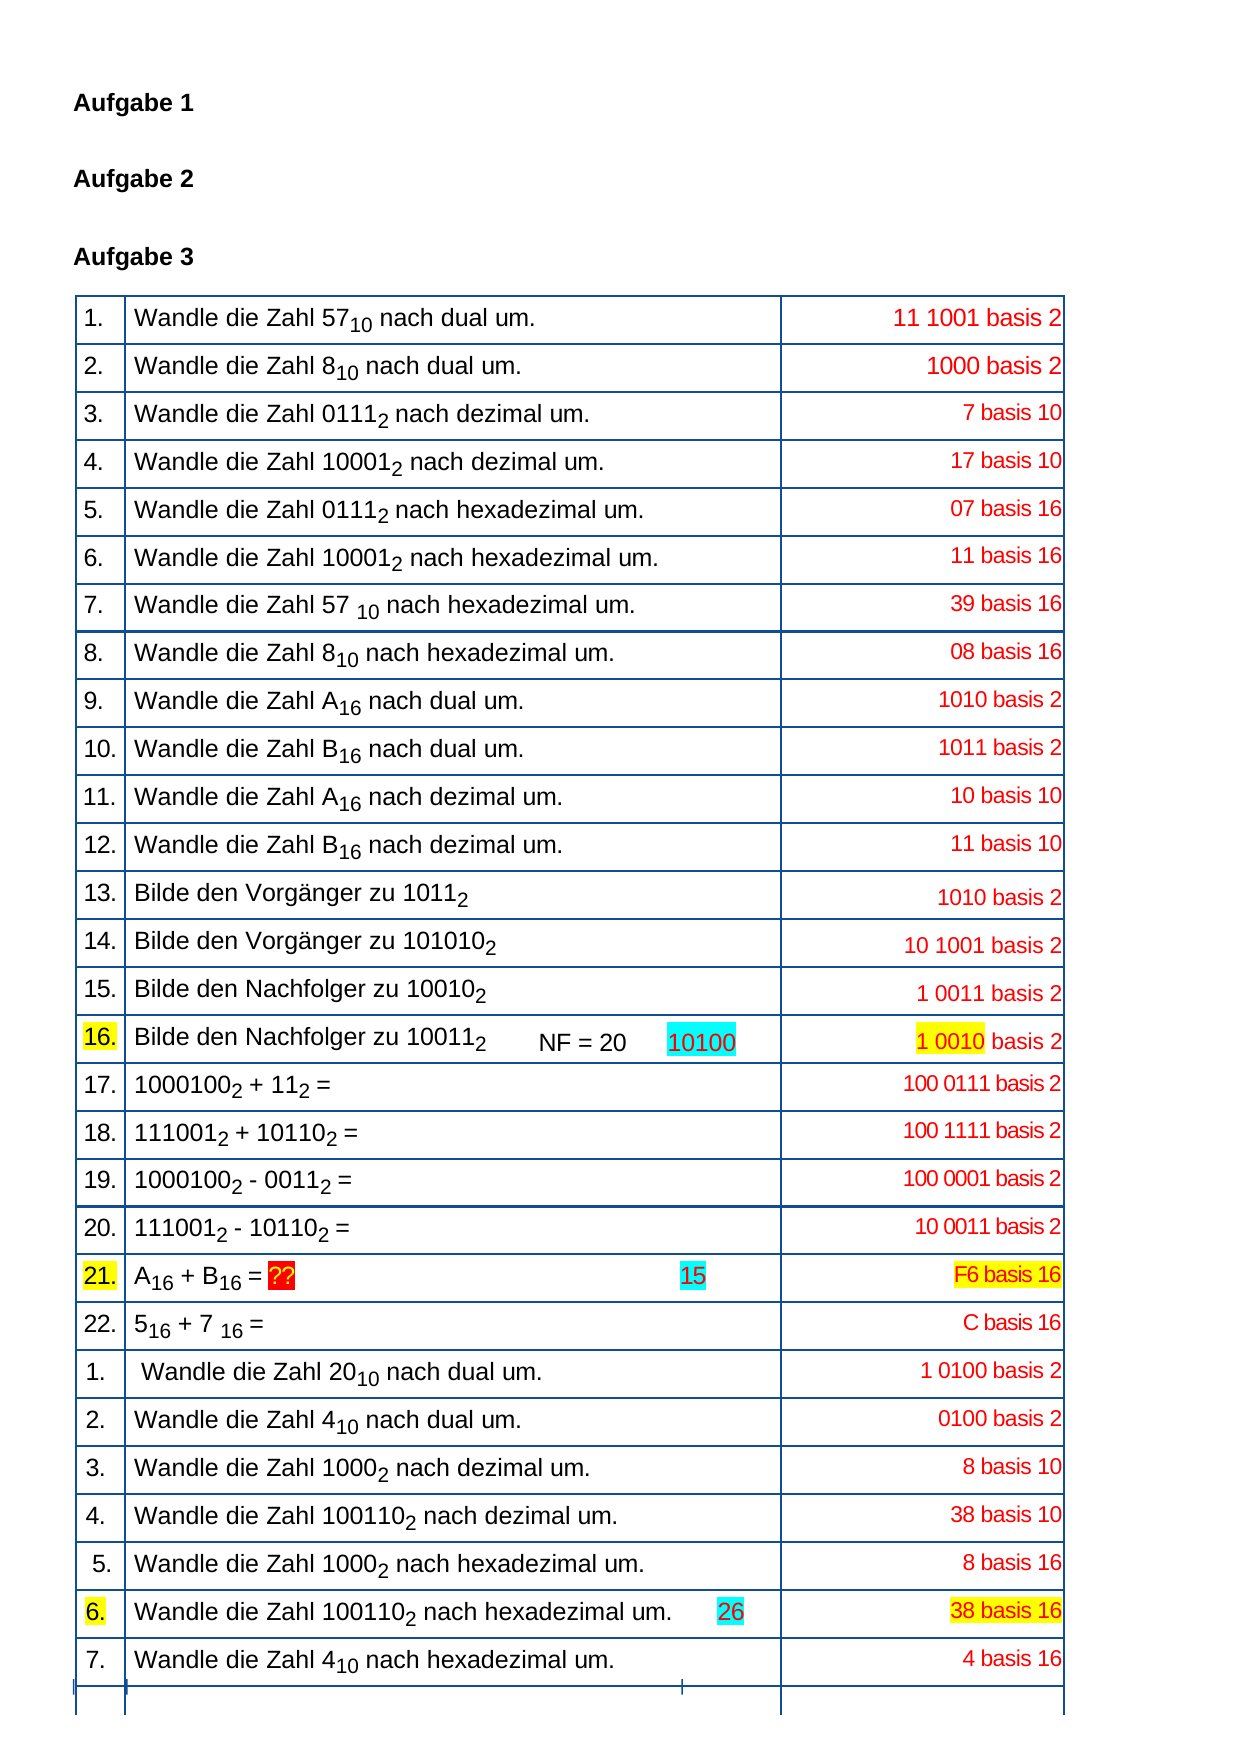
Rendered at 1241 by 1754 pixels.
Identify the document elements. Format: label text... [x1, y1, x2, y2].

table_cell Wandle die Zahl 1001102 nach dezimal um. [126, 1495, 780, 1541]
table_cell Wandle die Zahl A16 nach dezimal um. [126, 776, 780, 822]
table_cell Wandle die Zahl 01112 nach dezimal um. [126, 393, 780, 439]
table_cell A16 + B16 = ?? 15 [126, 1255, 780, 1301]
table_cell 17 basis 10 [782, 441, 1063, 487]
table_cell 15. [77, 968, 124, 1014]
table_cell Bilde den Nachfolger zu 100112 NF = 20 10100 [126, 1016, 780, 1062]
table_cell 1110012 + 101102 = [126, 1112, 780, 1157]
table_cell 10001002 + 112 = [126, 1064, 780, 1109]
table_header 1. [77, 297, 124, 343]
table_cell 8. [77, 633, 124, 678]
table_cell 38 basis 10 [782, 1495, 1063, 1541]
table_cell 4 basis 16 [782, 1639, 1063, 1684]
table_cell Wandle die Zahl 410 nach dual um. [126, 1399, 780, 1445]
table_cell C basis 16 [782, 1303, 1063, 1349]
table_cell 11 basis 10 [782, 824, 1063, 870]
table_cell 38 basis 16 [782, 1591, 1063, 1637]
table_cell 08 basis 16 [782, 633, 1063, 678]
table_cell F6 basis 16 [782, 1255, 1063, 1301]
table_cell 6. [77, 537, 124, 582]
table_cell 07 basis 16 [782, 489, 1063, 534]
table_cell 1000 basis 2 [782, 345, 1063, 391]
table_cell Wandle die Zahl 01112 nach hexadezimal um. [126, 489, 780, 534]
table_cell [77, 1687, 124, 1715]
table_cell 3. [77, 393, 124, 439]
text Aufgabe 3 [73, 242, 1065, 270]
table_cell 11. [77, 776, 124, 822]
table_cell 39 basis 16 [782, 585, 1063, 630]
table_cell 1010 basis 2 [782, 680, 1063, 726]
table_cell 10001002 - 00112 = [126, 1160, 780, 1205]
table_cell 4. [77, 441, 124, 487]
table_cell 20. [77, 1208, 124, 1253]
table_cell 2. [77, 345, 124, 391]
table_cell 1 0010 basis 2 [782, 1016, 1063, 1062]
table_cell Wandle die Zahl 810 nach hexadezimal um. [126, 633, 780, 678]
table_cell 11 basis 16 [782, 537, 1063, 582]
table_cell Bilde den Vorgänger zu 1010102 [126, 920, 780, 966]
table_cell 0100 basis 2 [782, 1399, 1063, 1445]
table_cell Bilde den Vorgänger zu 10112 [126, 872, 780, 918]
table_cell 7 basis 10 [782, 393, 1063, 439]
table_cell 10 1001 basis 2 [782, 920, 1063, 966]
table_cell Wandle die Zahl B16 nach dual um. [126, 728, 780, 774]
table_cell Wandle die Zahl 10002 nach dezimal um. [126, 1447, 780, 1493]
table_cell 5. [77, 1543, 124, 1589]
table_cell 22. [77, 1303, 124, 1349]
table_cell 16. [77, 1016, 124, 1062]
table_cell 18. [77, 1112, 124, 1157]
table_cell 1 0011 basis 2 [782, 968, 1063, 1014]
table_cell 2. [77, 1399, 124, 1445]
table_cell 3. [77, 1447, 124, 1493]
table_cell 10 basis 10 [782, 776, 1063, 822]
table_cell 7. [77, 585, 124, 630]
table_cell 516 + 7 16 = [126, 1303, 780, 1349]
text Aufgabe 1 [73, 88, 1065, 117]
table_cell 12. [77, 824, 124, 870]
table_cell [782, 1687, 1063, 1715]
table_cell 8 basis 16 [782, 1543, 1063, 1589]
table_cell 100 0001 basis 2 [782, 1160, 1063, 1205]
table_cell Wandle die Zahl 1001102 nach hexadezimal um. 26 [126, 1591, 780, 1637]
text Aufgabe 2 [73, 164, 1065, 193]
table_cell 6. [77, 1591, 124, 1637]
table_cell [126, 1687, 780, 1715]
table_cell Bilde den Nachfolger zu 100102 [126, 968, 780, 1014]
table_cell 100 0111 basis 2 [782, 1064, 1063, 1109]
table_cell Wandle die Zahl 810 nach dual um. [126, 345, 780, 391]
table_cell 10 0011 basis 2 [782, 1208, 1063, 1253]
table_cell 9. [77, 680, 124, 726]
table_cell Wandle die Zahl B16 nach dezimal um. [126, 824, 780, 870]
table_cell 100 1111 basis 2 [782, 1112, 1063, 1157]
table_cell Wandle die Zahl 10002 nach hexadezimal um. [126, 1543, 780, 1589]
table_cell 1 0100 basis 2 [782, 1351, 1063, 1397]
table_header Wandle die Zahl 5710 nach dual um. [126, 297, 780, 343]
table_cell Wandle die Zahl 100012 nach hexadezimal um. [126, 537, 780, 582]
table_cell Wandle die Zahl 2010 nach dual um. [126, 1351, 780, 1397]
table_cell 4. [77, 1495, 124, 1541]
table_cell 1. [77, 1351, 124, 1397]
table_cell 5. [77, 489, 124, 534]
table_cell 19. [77, 1160, 124, 1205]
table_cell Wandle die Zahl A16 nach dual um. [126, 680, 780, 726]
table_cell Wandle die Zahl 57 10 nach hexadezimal um. [126, 585, 780, 630]
table_cell 17. [77, 1064, 124, 1109]
table_cell 7. [77, 1639, 124, 1684]
table_header 11 1001 basis 2 [782, 297, 1063, 343]
table_cell Wandle die Zahl 100012 nach dezimal um. [126, 441, 780, 487]
table_cell 1110012 - 101102 = [126, 1208, 780, 1253]
table_cell Wandle die Zahl 410 nach hexadezimal um. [126, 1639, 780, 1684]
table_cell 1011 basis 2 [782, 728, 1063, 774]
table_cell 10. [77, 728, 124, 774]
table_cell 13. [77, 872, 124, 918]
table_cell 14. [77, 920, 124, 966]
table_cell 8 basis 10 [782, 1447, 1063, 1493]
table_cell 21. [77, 1255, 124, 1301]
table_cell 1010 basis 2 [782, 872, 1063, 918]
